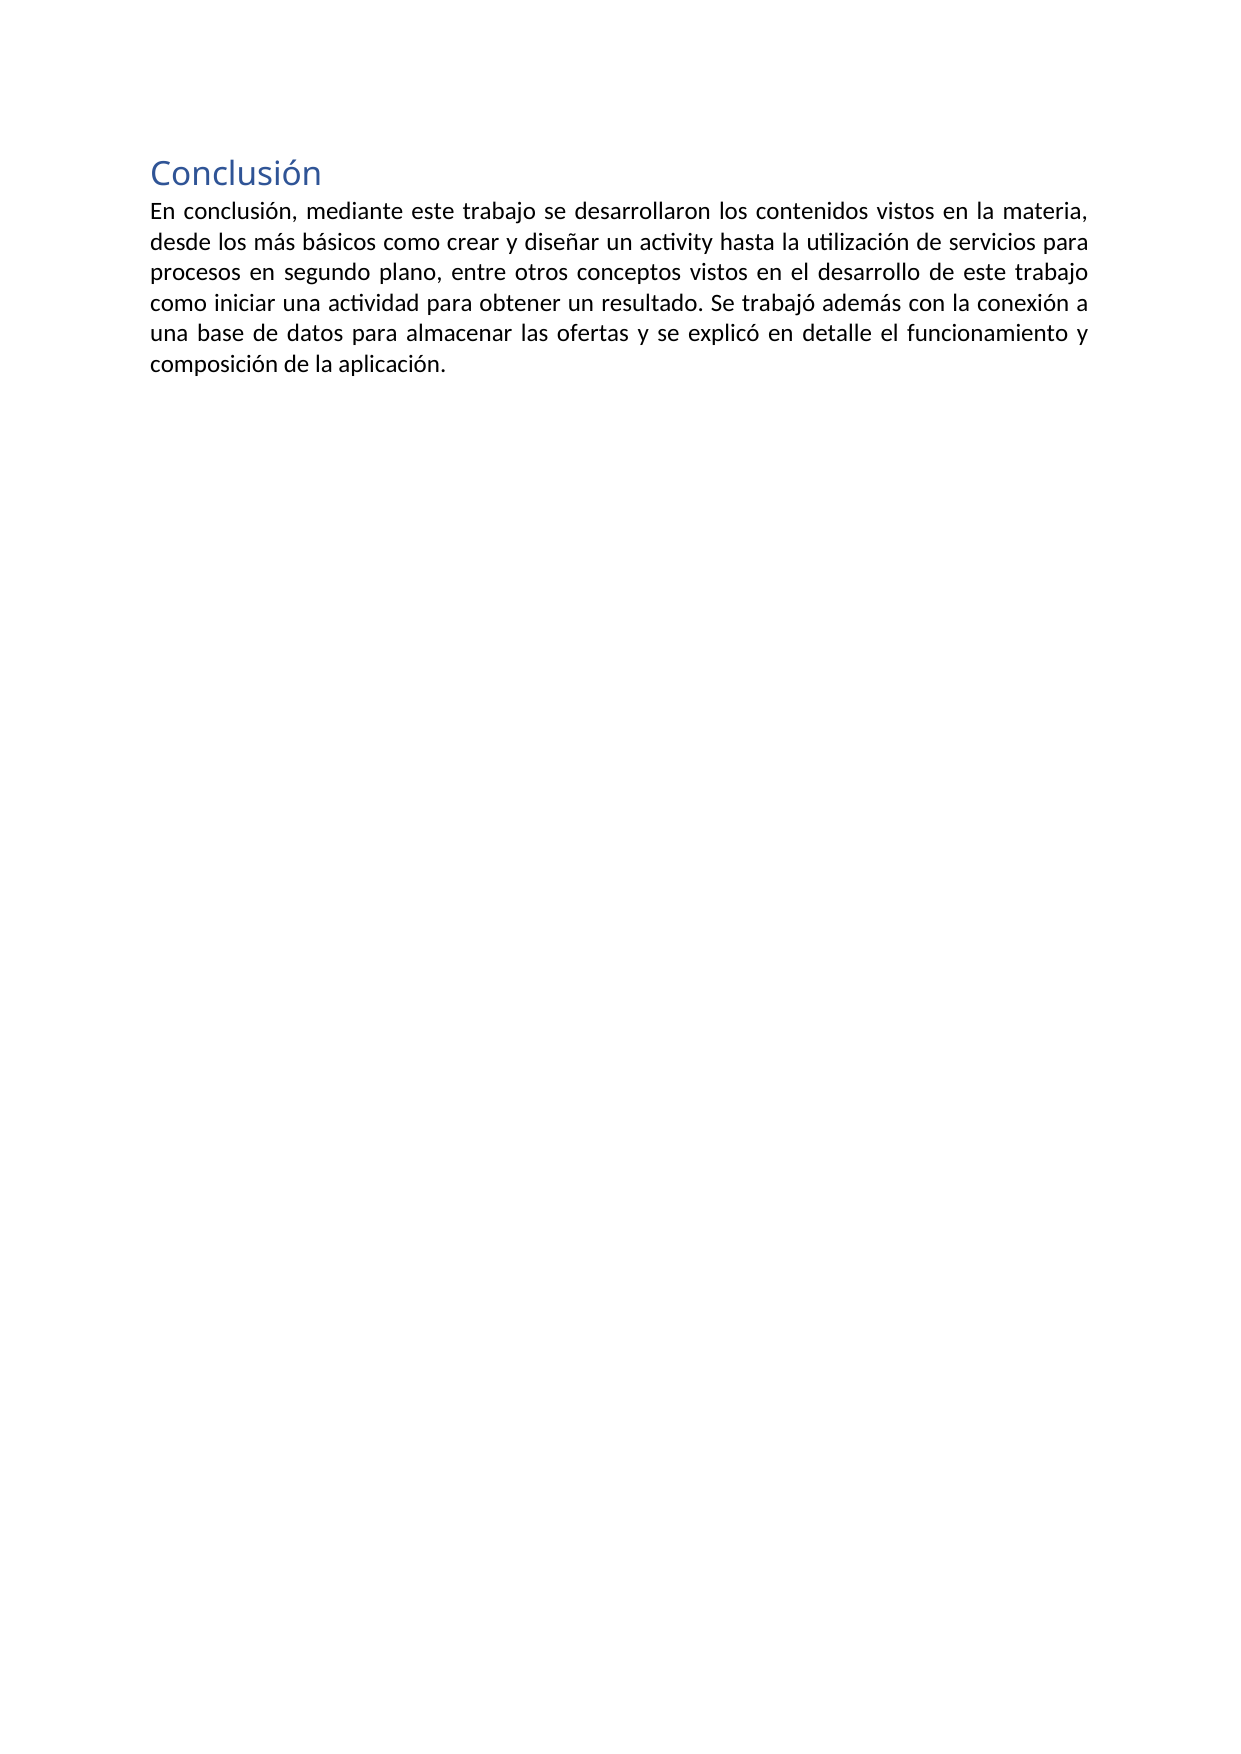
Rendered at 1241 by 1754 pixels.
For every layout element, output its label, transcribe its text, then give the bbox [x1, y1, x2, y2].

subtitle Conclusión [150, 150, 1090, 195]
text En conclusión, mediante este trabajo se desarrollaron los contenidos vistos en la materia, desde los más básicos como crear y diseñar un activity hasta la utilización de servicios para procesos en segundo plano, entre otros conceptos vistos en el desarrollo de este trabajo como iniciar una actividad para obtener un resultado. Se trabajó además con la conexión a una base de datos para almacenar las ofertas y se explicó en detalle el funcionamiento y composición de la aplicación. [150, 195, 1090, 378]
